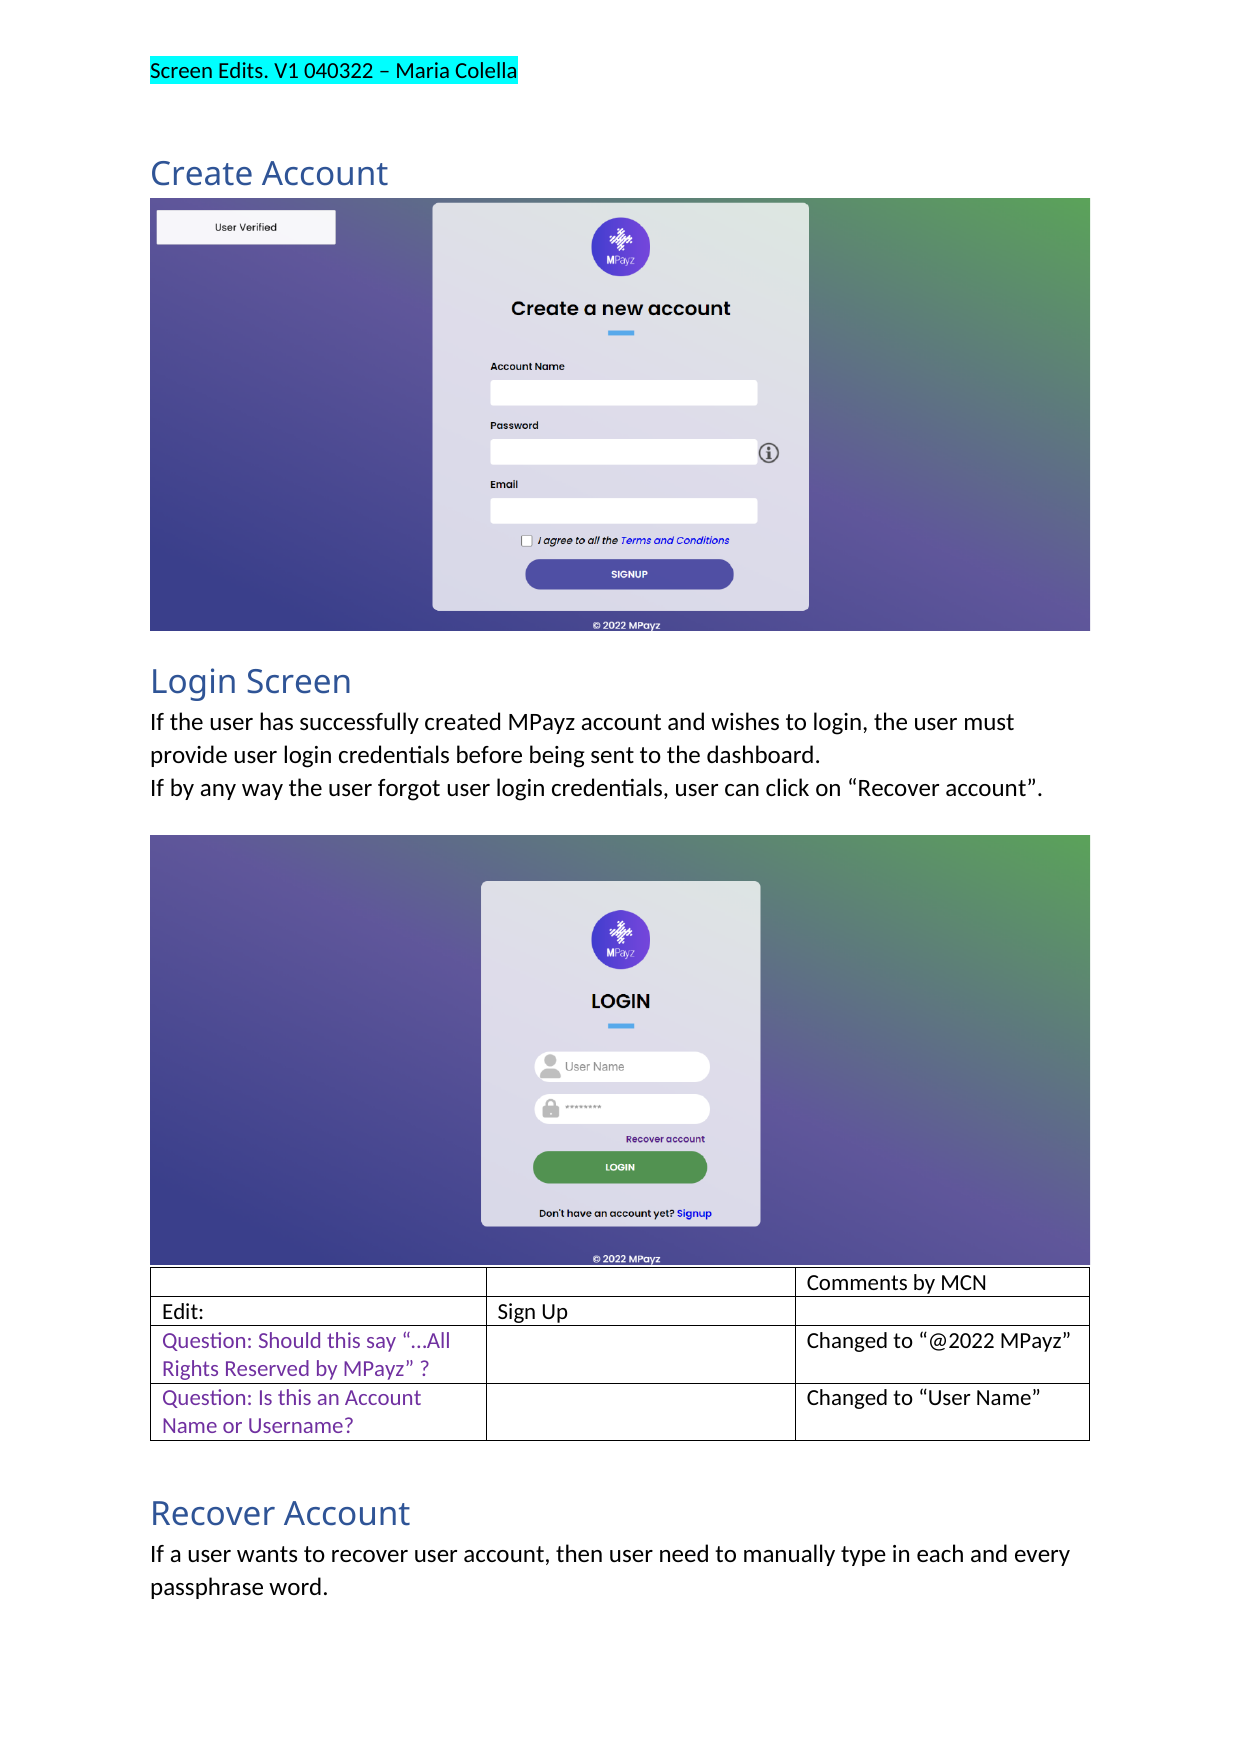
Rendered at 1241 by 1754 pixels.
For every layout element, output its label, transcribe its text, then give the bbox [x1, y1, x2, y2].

table_header [151, 1268, 486, 1296]
table_cell Question: Should this say “…All Rights Reserved by MPayz” ? [151, 1326, 486, 1382]
table_cell Edit: [151, 1297, 486, 1325]
table_cell [487, 1384, 795, 1439]
text If a user wants to recover user account, then user need to manually type in each and every passphrase word. [150, 1538, 1090, 1602]
text If the user has successfully created MPayz account and wishes to login, the user must provide user login credentials before being sent to the dashboard. [150, 707, 1090, 770]
text If by any way the user forgot user login credentials, user can click on “Recover account”. [150, 772, 1090, 803]
subtitle Recover Account [150, 1489, 1090, 1535]
table_cell Changed to “User Name” [796, 1384, 1089, 1439]
table_cell Changed to “@2022 MPayz” [796, 1326, 1089, 1382]
table_cell [796, 1297, 1089, 1325]
subtitle Create Account [150, 150, 1090, 195]
table_header Comments by MCN [796, 1268, 1089, 1296]
picture [150, 835, 1091, 1265]
table_cell Question: Is this an Account Name or Username? [151, 1384, 486, 1439]
table_cell [487, 1326, 795, 1382]
subtitle Login Screen [150, 658, 1090, 703]
table_header [487, 1268, 795, 1296]
picture [150, 198, 1091, 631]
table_cell Sign Up [487, 1297, 795, 1325]
